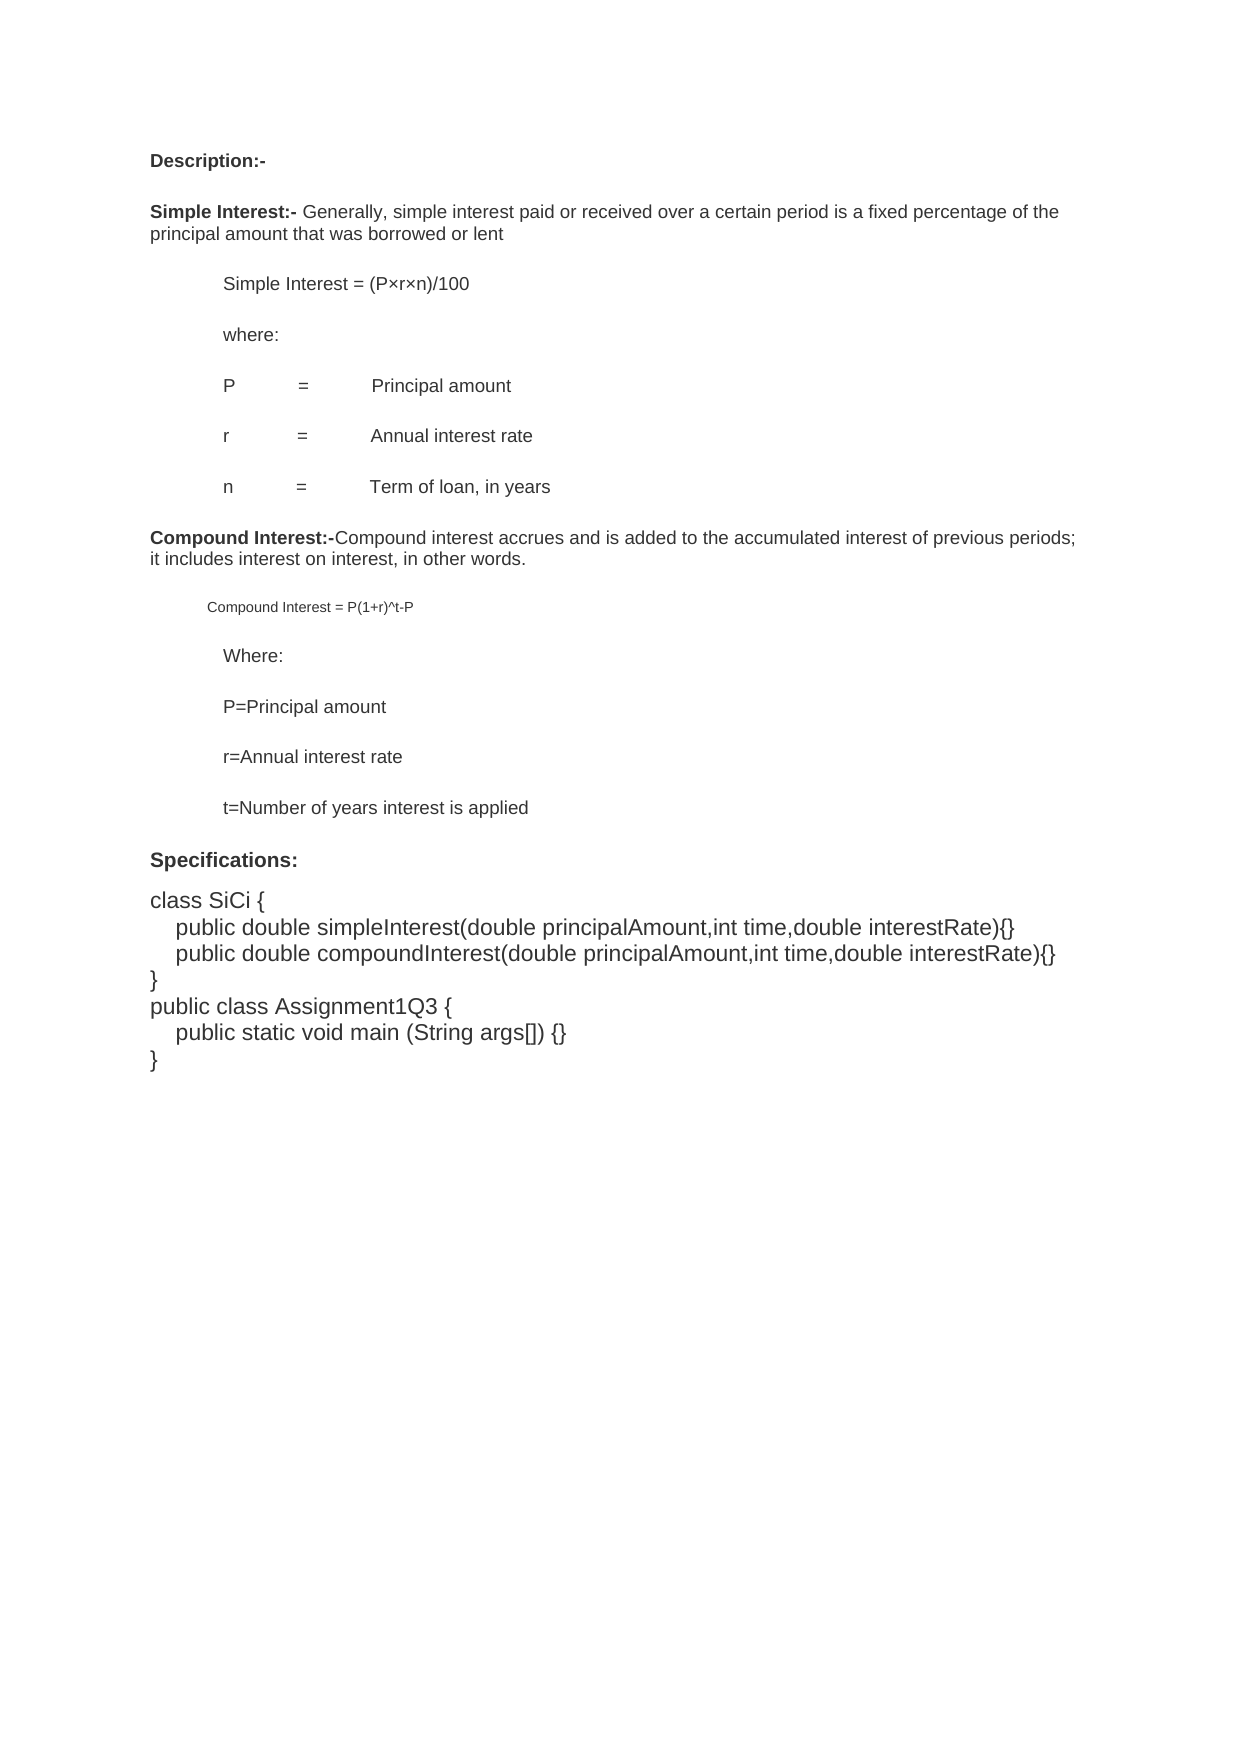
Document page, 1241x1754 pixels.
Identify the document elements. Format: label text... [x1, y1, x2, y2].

text Simple Interest = (P×r×n)/100 [150, 273, 1090, 294]
text n = Term of loan, in years [150, 476, 1090, 497]
text Simple Interest:- Generally, simple interest paid or received over a certain period is a fixed percentage of the principal amount that was borrowed or lent [150, 201, 1090, 244]
text ​Compound Interest:-Compound interest accrues and is added to the accumulated interest of previous periods; it includes interest on interest, in other words. [150, 527, 1090, 570]
text P = Principal amount [150, 374, 1090, 396]
text where: [150, 324, 1090, 345]
text Specifications: [150, 848, 1090, 872]
text t=Number of years interest is applied [150, 797, 1090, 819]
text r=Annual interest rate [150, 746, 1090, 768]
text Description:- [150, 150, 1090, 172]
text public double simpleInterest(double principalAmount,int time,double interestRate){} public double compoundInterest(double principalAmount,int time,double interestRate){} } public class Assignment1Q3 { public static void main (String args[]) {} } [150, 914, 1090, 1072]
text Compound Interest = P(1+r)^t-P [150, 599, 1090, 616]
text r = Annual interest rate [150, 425, 1090, 447]
text P=Principal amount [150, 696, 1090, 717]
text Where: [150, 645, 1090, 666]
text class SiCi { [150, 887, 1090, 914]
